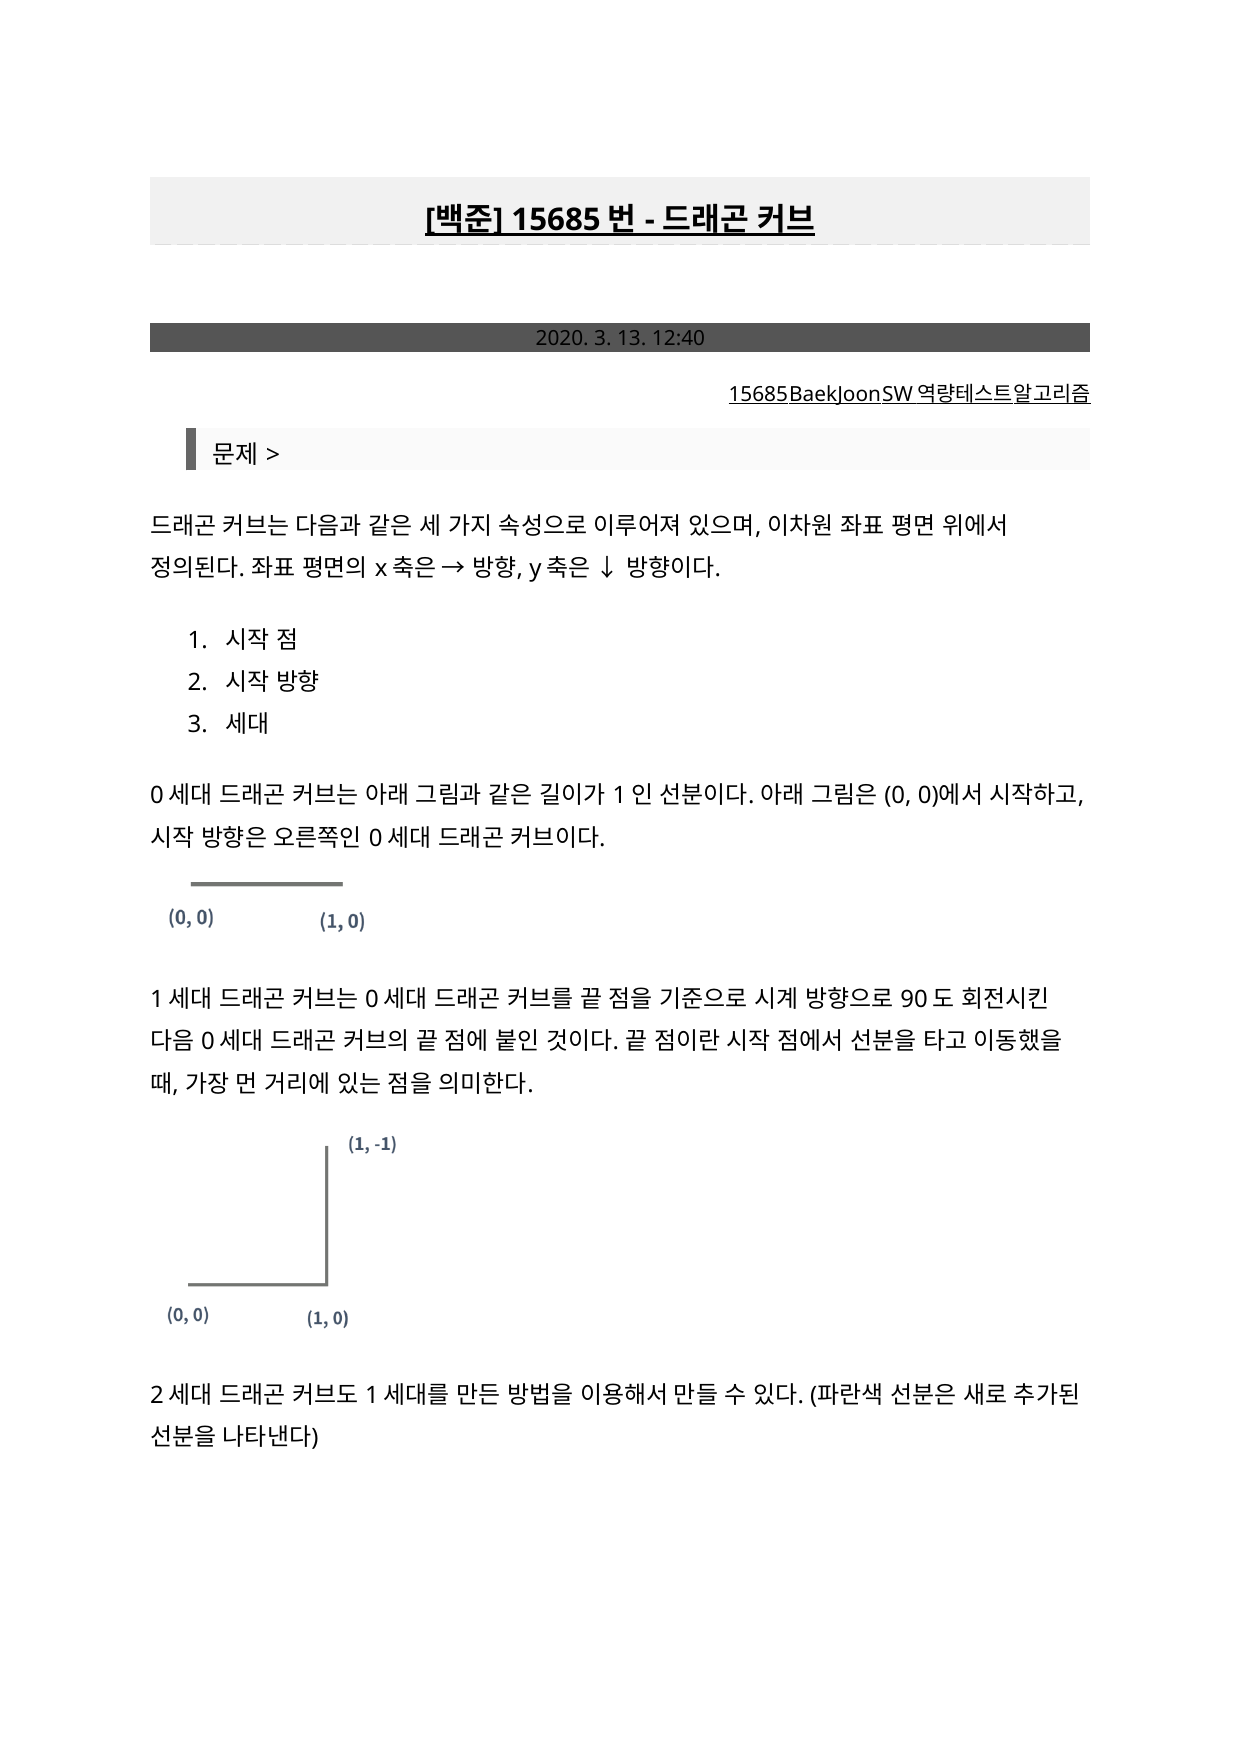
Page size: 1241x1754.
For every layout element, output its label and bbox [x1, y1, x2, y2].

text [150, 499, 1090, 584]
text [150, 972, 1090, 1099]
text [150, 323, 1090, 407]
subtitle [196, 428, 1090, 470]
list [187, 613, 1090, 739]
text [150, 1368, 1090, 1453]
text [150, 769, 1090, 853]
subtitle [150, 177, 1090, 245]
picture [150, 882, 383, 944]
picture [150, 1128, 410, 1339]
